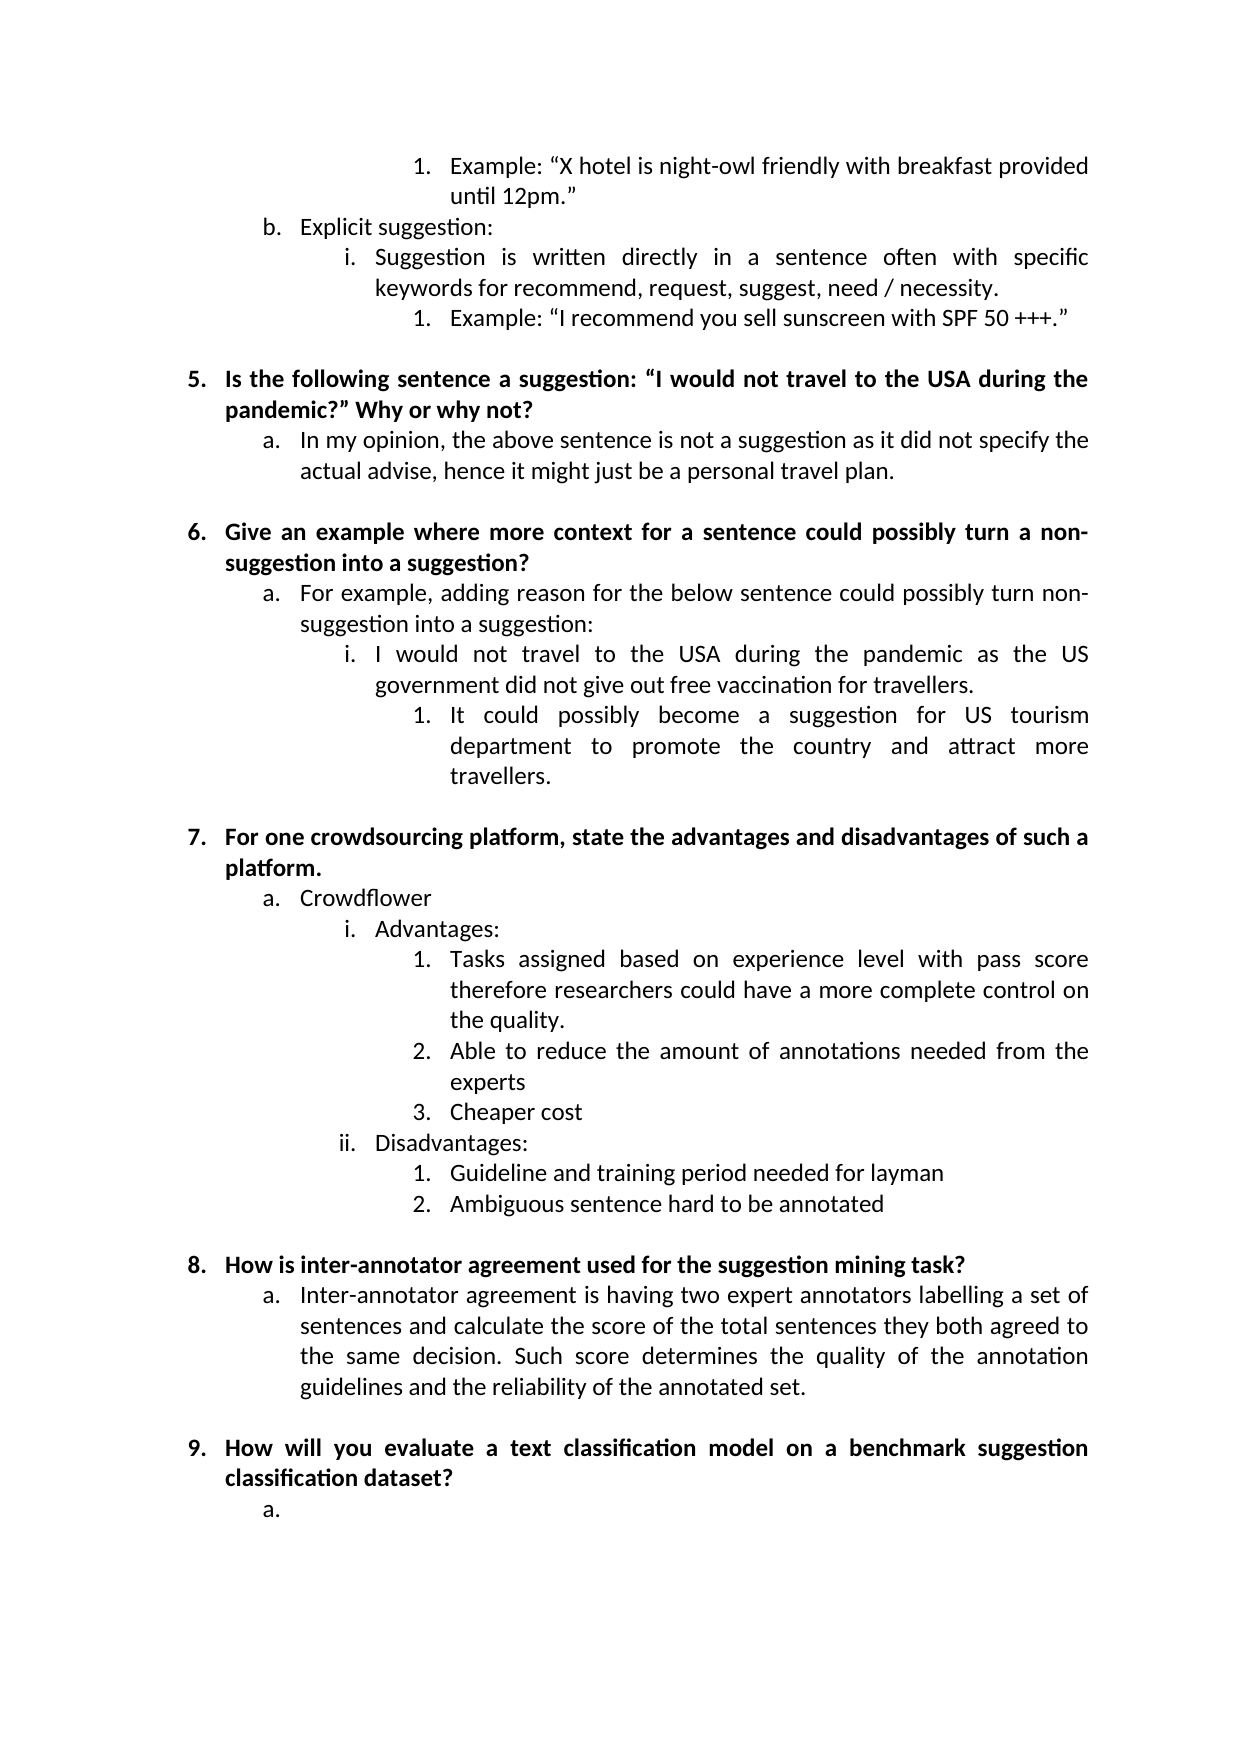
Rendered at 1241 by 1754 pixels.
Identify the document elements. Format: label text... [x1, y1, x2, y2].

list Give an example where more context for a sentence could possibly turn a non-suggestion into a suggestion? [187, 516, 1090, 577]
list Is the following sentence a suggestion: “I would not travel to the USA during the pandemic?” Why or why not? [187, 364, 1090, 425]
list Guideline and training period needed for layman [412, 1157, 1090, 1188]
list For example, adding reason for the below sentence could possibly turn non-suggestion into a suggestion: [262, 577, 1090, 638]
list I would not travel to the USA during the pandemic as the US government did not give out free vaccination for travellers. [356, 638, 1090, 699]
list Cheaper cost [412, 1096, 1090, 1127]
list Disadvantages: [356, 1127, 1090, 1157]
list Example: “I recommend you sell sunscreen with SPF 50 +++.” [412, 303, 1090, 333]
list Able to reduce the amount of annotations needed from the experts [412, 1035, 1090, 1096]
list Ambiguous sentence hard to be annotated [412, 1188, 1090, 1218]
list Tasks assigned based on experience level with pass score therefore researchers could have a more complete control on the quality. [412, 943, 1090, 1035]
list In my opinion, the above sentence is not a suggestion as it did not specify the actual advise, hence it might just be a personal travel plan. [262, 425, 1090, 486]
list Example: “X hotel is night-owl friendly with breakfast provided until 12pm.” [412, 150, 1090, 211]
list Suggestion is written directly in a sentence often with specific keywords for recommend, request, suggest, need / necessity. [356, 242, 1090, 303]
list Crowdflower [262, 882, 1090, 913]
list How will you evaluate a text classification model on a benchmark suggestion classification dataset? [187, 1432, 1090, 1493]
list Advantages: [356, 913, 1090, 943]
list For one crowdsourcing platform, state the advantages and disadvantages of such a platform. [187, 821, 1090, 882]
list It could possibly become a suggestion for US tourism department to promote the country and attract more travellers. [412, 699, 1090, 791]
list Explicit suggestion: [262, 211, 1090, 242]
list Inter-annotator agreement is having two expert annotators labelling a set of sentences and calculate the score of the total sentences they both agreed to the same decision. Such score determines the quality of the annotation guidelines and the reliability of the annotated set. [262, 1279, 1090, 1401]
list How is inter-annotator agreement used for the suggestion mining task? [187, 1249, 1090, 1279]
